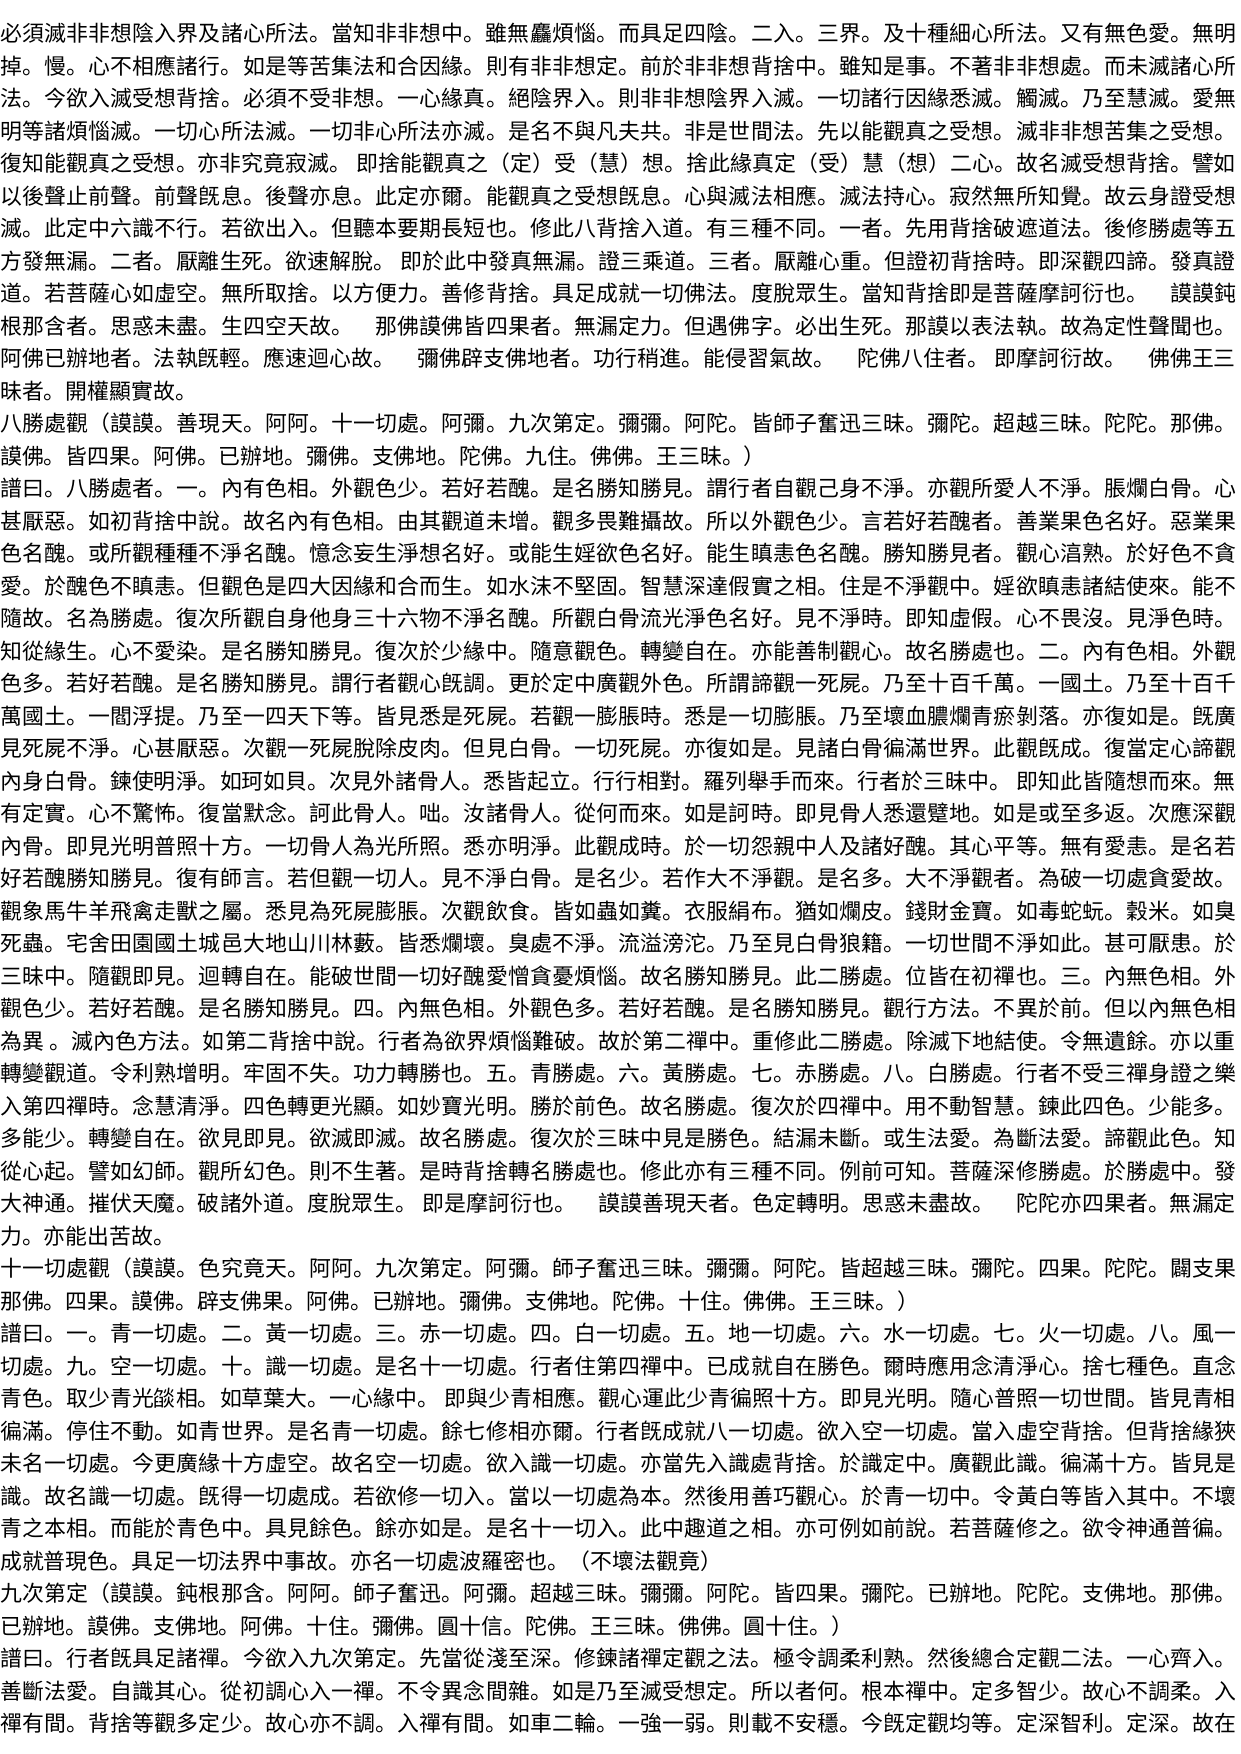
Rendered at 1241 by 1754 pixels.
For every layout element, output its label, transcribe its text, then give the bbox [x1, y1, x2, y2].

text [0, 1641, 1240, 1738]
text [0, 16, 1240, 406]
text 十一切處觀（謨謨。色究竟天。阿阿。九次第定。阿彌。師子奮迅三昧。彌彌。阿陀。皆超越三昧。彌陀。四果。陀陀。闢支果。那佛。四果。謨佛。辟支佛果。阿佛。已辦地。彌佛。支佛地。陀佛。十住。佛佛。王三昧。） [0, 1251, 1240, 1316]
text 譜曰。一。青一切處。二。黃一切處。三。赤一切處。四。白一切處。五。地一切處。六。水一切處。七。火一切處。八。風一切處。九。空一切處。十。識一切處。是名十一切處。行者住第四禪中。已成就自在勝色。爾時應用念清淨心。捨七種色。直念青色。取少青光燄相。如草葉大。一心緣中。 即與少青相應。觀心運此少青徧照十方。即見光明。隨心普照一切世間。皆見青相徧滿。停住不動。如青世界。是名青一切處。餘七修相亦爾。行者旣成就八一切處。欲入空一切處。當入虛空背捨。但背捨緣狹。未名一切處。今更廣緣十方虛空。故名空一切處。欲入識一切處。亦當先入識處背捨。於識定中。廣觀此識。徧滿十方。皆見是識。故名識一切處。旣得一切處成。若欲修一切入。當以一切處為本。然後用善巧觀心。於青一切中。令黃白等皆入其中。不壞青之本相。而能於青色中。具見餘色。餘亦如是。是名十一切入。此中趣道之相。亦可例如前說。若菩薩修之。欲令神通普徧。成就普現色。具足一切法界中事故。亦名一切處波羅密也。（不壞法觀竟） [0, 1316, 1240, 1576]
text 譜曰。八勝處者。一。內有色相。外觀色少。若好若醜。是名勝知勝見。謂行者自觀己身不淨。亦觀所愛人不淨。脹爛白骨。心甚厭惡。如初背捨中說。故名內有色相。由其觀道未增。觀多畏難攝故。所以外觀色少。言若好若醜者。善業果色名好。惡業果色名醜。或所觀種種不淨名醜。憶念妄生淨想名好。或能生婬欲色名好。能生瞋恚色名醜。勝知勝見者。觀心湻熟。於好色不貪愛。於醜色不瞋恚。但觀色是四大因緣和合而生。如水沫不堅固。智慧深達假實之相。住是不淨觀中。婬欲瞋恚諸結使來。能不隨故。名為勝處。復次所觀自身他身三十六物不淨名醜。所觀白骨流光淨色名好。見不淨時。即知虛假。心不畏沒。見淨色時。知從緣生。心不愛染。是名勝知勝見。復次於少緣中。隨意觀色。轉變自在。亦能善制觀心。故名勝處也。二。內有色相。外觀色多。若好若醜。是名勝知勝見。謂行者觀心旣調。更於定中廣觀外色。所謂諦觀一死屍。乃至十百千萬。一國土。乃至十百千萬國土。一閻浮提。乃至一四天下等。皆見悉是死屍。若觀一膨脹時。悉是一切膨脹。乃至壞血膿爛青瘀剝落。亦復如是。旣廣見死屍不淨。心甚厭惡。次觀一死屍脫除皮肉。但見白骨。一切死屍。亦復如是。見諸白骨徧滿世界。此觀旣成。復當定心諦觀內身白骨。鍊使明淨。如珂如貝。次見外諸骨人。悉皆起立。行行相對。羅列舉手而來。行者於三昧中。 即知此皆隨想而來。無有定實。心不驚怖。復當默念。訶此骨人。咄。汝諸骨人。從何而來。如是訶時。即見骨人悉還躄地。如是或至多返。次應深觀內骨。即見光明普照十方。一切骨人為光所照。悉亦明淨。此觀成時。於一切怨親中人及諸好醜。其心平等。無有愛恚。是名若好若醜勝知勝見。復有師言。若但觀一切人。見不淨白骨。是名少。若作大不淨觀。是名多。大不淨觀者。為破一切處貪愛故。觀象馬牛羊飛禽走獸之屬。悉見為死屍膨脹。次觀飲食。皆如蟲如糞。衣服絹布。猶如爛皮。錢財金寶。如毒蛇蚖。穀米。如臭死蟲。宅舍田園國土城邑大地山川林藪。皆悉爛壞。臭處不淨。流溢滂沱。乃至見白骨狼籍。一切世間不淨如此。甚可厭患。於三昧中。隨觀即見。迴轉自在。能破世間一切好醜愛憎貪憂煩惱。故名勝知勝見。此二勝處。位皆在初禪也。三。內無色相。外觀色少。若好若醜。是名勝知勝見。四。內無色相。外觀色多。若好若醜。是名勝知勝見。觀行方法。不異於前。但以內無色相為異 。滅內色方法。如第二背捨中說。行者為欲界煩惱難破。故於第二禪中。重修此二勝處。除滅下地結使。令無遺餘。亦以重轉變觀道。令利熟增明。牢固不失。功力轉勝也。五。青勝處。六。黃勝處。七。赤勝處。八。白勝處。行者不受三禪身證之樂。入第四禪時。念慧清淨。四色轉更光顯。如妙寶光明。勝於前色。故名勝處。復次於四禪中。用不動智慧。鍊此四色。少能多。多能少。轉變自在。欲見即見。欲滅即滅。故名勝處。復次於三昧中見是勝色。結漏未斷。或生法愛。為斷法愛。諦觀此色。知從心起。譬如幻師。觀所幻色。則不生著。是時背捨轉名勝處也。修此亦有三種不同。例前可知。菩薩深修勝處。於勝處中。發大神通。摧伏天魔。破諸外道。度脫眾生。 即是摩訶衍也。 謨謨善現天者。色定轉明。思惑未盡故。 陀陀亦四果者。無漏定力。亦能出苦故。 [0, 471, 1240, 1251]
text 九次第定（謨謨。鈍根那含。阿阿。師子奮迅。阿彌。超越三昧。彌彌。阿陀。皆四果。彌陀。已辦地。陀陀。支佛地。那佛。已辦地。謨佛。支佛地。阿佛。十住。彌佛。圓十信。陀佛。王三昧。佛佛。圓十住。） [0, 1576, 1240, 1641]
text 八勝處觀（謨謨。善現天。阿阿。十一切處。阿彌。九次第定。彌彌。阿陀。皆師子奮迅三昧。彌陀。超越三昧。陀陀。那佛。謨佛。皆四果。阿佛。已辦地。彌佛。支佛地。陀佛。九住。佛佛。王三昧。） [0, 406, 1240, 471]
